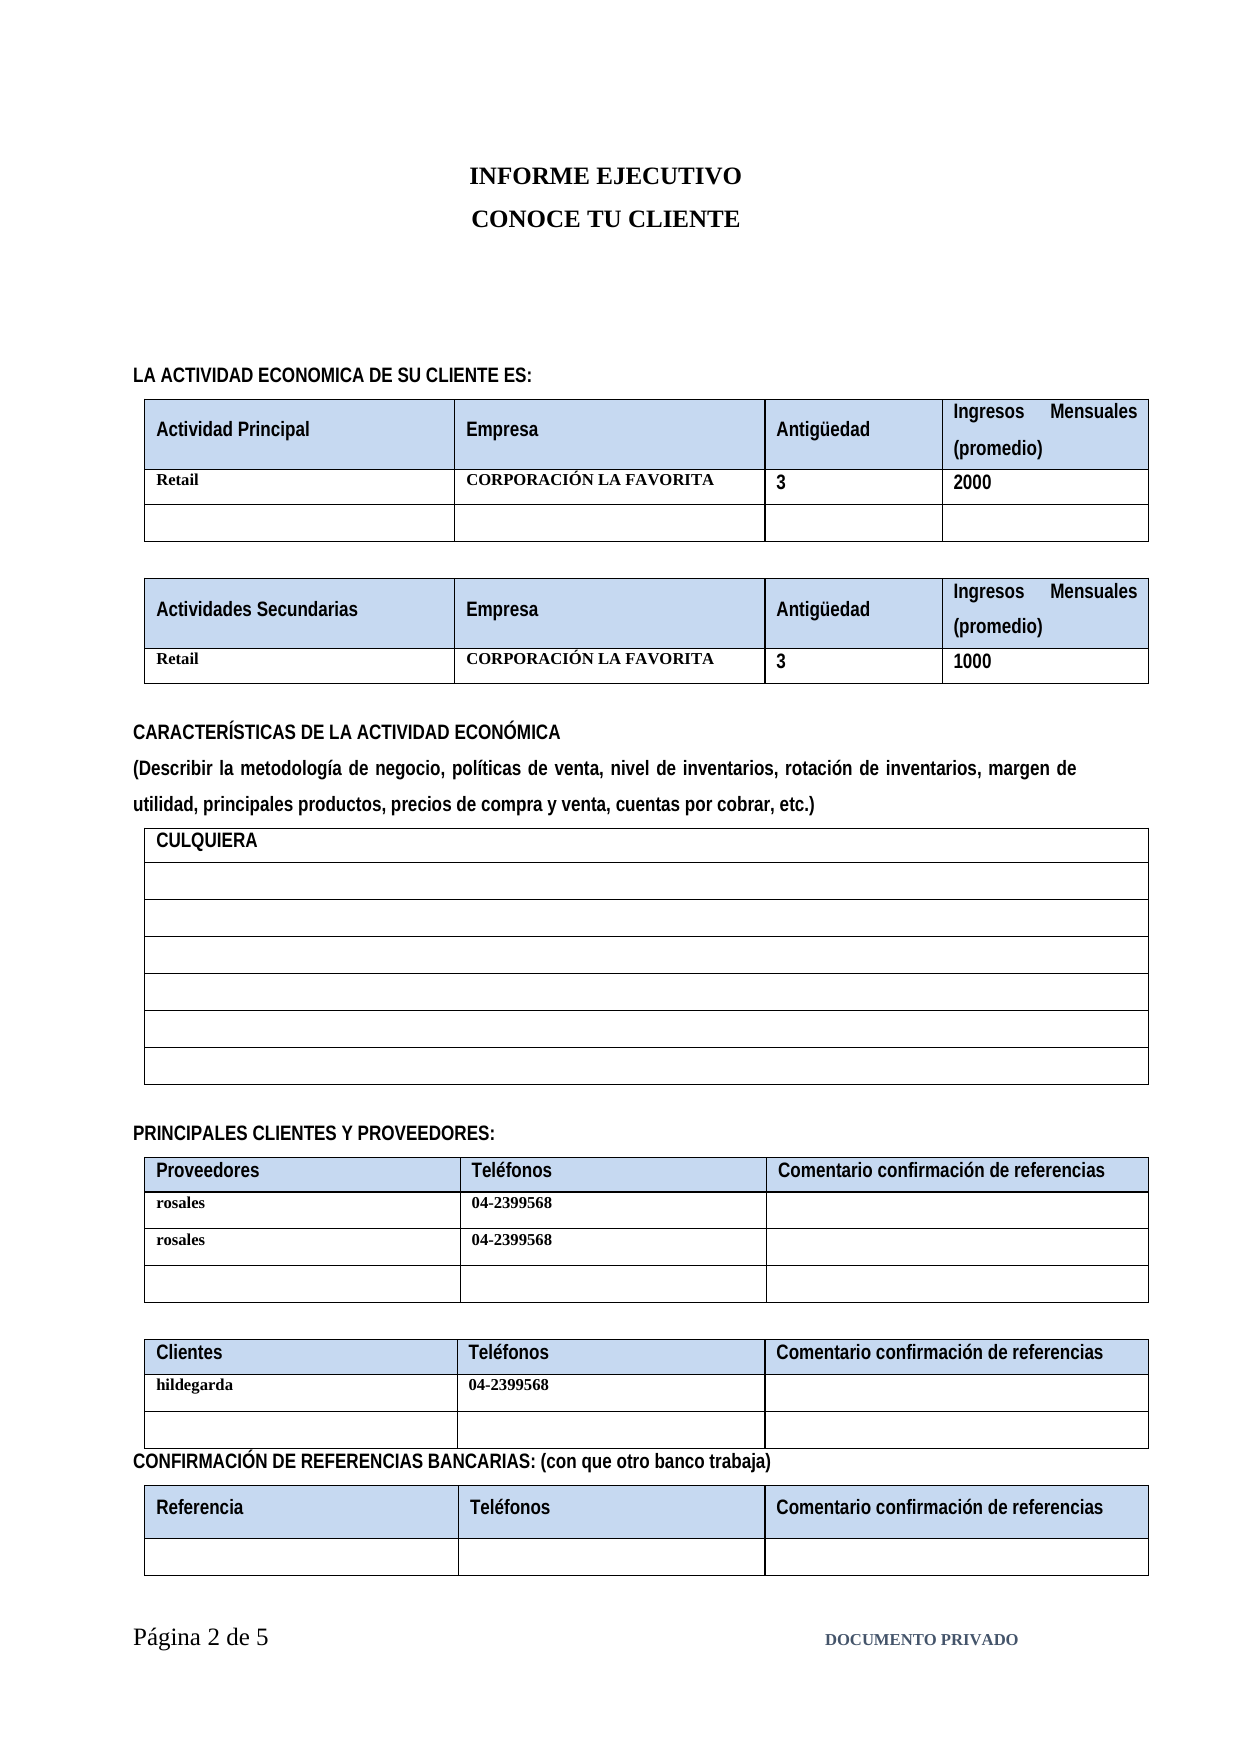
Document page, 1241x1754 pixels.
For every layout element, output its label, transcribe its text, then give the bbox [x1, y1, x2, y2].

text (Describir la metodología de negocio, políticas de venta, nivel de inventarios, rotación de inventarios, margen de utilidad, principales productos, precios de compra y venta, cuentas por cobrar, etc.) [133, 756, 1078, 815]
table_cell [767, 1266, 1148, 1302]
table_cell [145, 1412, 457, 1448]
table_header Empresa [455, 579, 764, 648]
table_header Comentario confirmación de referencias [766, 1486, 1148, 1538]
table_cell Retail [145, 470, 454, 503]
table_cell rosales [145, 1193, 460, 1228]
table_cell [145, 505, 454, 541]
text PRINCIPALES CLIENTES Y PROVEEDORES: [133, 1121, 1078, 1145]
table_cell 04-2399568 [458, 1375, 764, 1411]
table_cell 2000 [943, 470, 1148, 503]
table_cell [459, 1539, 764, 1575]
text CONFIRMACIÓN DE REFERENCIAS BANCARIAS: (con que otro banco trabaja) [133, 1449, 1078, 1473]
table_cell 1000 [943, 649, 1148, 683]
table_cell [766, 1375, 1148, 1411]
table_cell [145, 900, 1148, 936]
table_cell [458, 1412, 764, 1448]
table_cell CORPORACIÓN LA FAVORITA [455, 470, 764, 503]
table_cell [145, 1539, 458, 1575]
table_header Comentario confirmación de referencias [766, 1340, 1148, 1374]
table_cell [145, 1266, 460, 1302]
table_header Empresa [455, 400, 764, 469]
table_cell [766, 1412, 1148, 1448]
table_cell [145, 937, 1148, 973]
table_cell [145, 1048, 1148, 1084]
table_cell 04-2399568 [461, 1229, 766, 1265]
table_header Referencia [145, 1486, 458, 1538]
table_cell 3 [766, 649, 942, 683]
table_cell [766, 505, 942, 541]
table_header Teléfonos [458, 1340, 764, 1374]
table_cell [943, 505, 1148, 541]
table_header Teléfonos [459, 1486, 764, 1538]
table_cell [766, 1539, 1148, 1575]
table_header Ingresos Mensuales (promedio) [943, 400, 1148, 469]
table_cell [145, 974, 1148, 1010]
table_header CULQUIERA [145, 829, 1148, 862]
table_cell [145, 1011, 1148, 1047]
table_cell [767, 1193, 1148, 1228]
table_cell 3 [766, 470, 942, 503]
table_header Comentario confirmación de referencias [767, 1158, 1148, 1191]
table_cell [455, 505, 764, 541]
table_cell 04-2399568 [461, 1193, 766, 1228]
table_header Antigüedad [766, 400, 942, 469]
table_header Actividad Principal [145, 400, 454, 469]
table_cell rosales [145, 1229, 460, 1265]
table_cell [767, 1229, 1148, 1265]
table_header Teléfonos [461, 1158, 766, 1191]
table_cell Retail [145, 649, 454, 683]
text LA ACTIVIDAD ECONOMICA DE SU CLIENTE ES: [133, 362, 1078, 386]
table_header Proveedores [145, 1158, 460, 1191]
table_header Actividades Secundarias [145, 579, 454, 648]
table_header Clientes [145, 1340, 457, 1374]
table_header Ingresos Mensuales (promedio) [943, 579, 1148, 648]
table_cell CORPORACIÓN LA FAVORITA [455, 649, 764, 683]
table_cell [461, 1266, 766, 1302]
text CARACTERÍSTICAS DE LA ACTIVIDAD ECONÓMICA [133, 719, 1078, 743]
table_cell hildegarda [145, 1375, 457, 1411]
table_header Antigüedad [766, 579, 942, 648]
table_cell [145, 863, 1148, 899]
